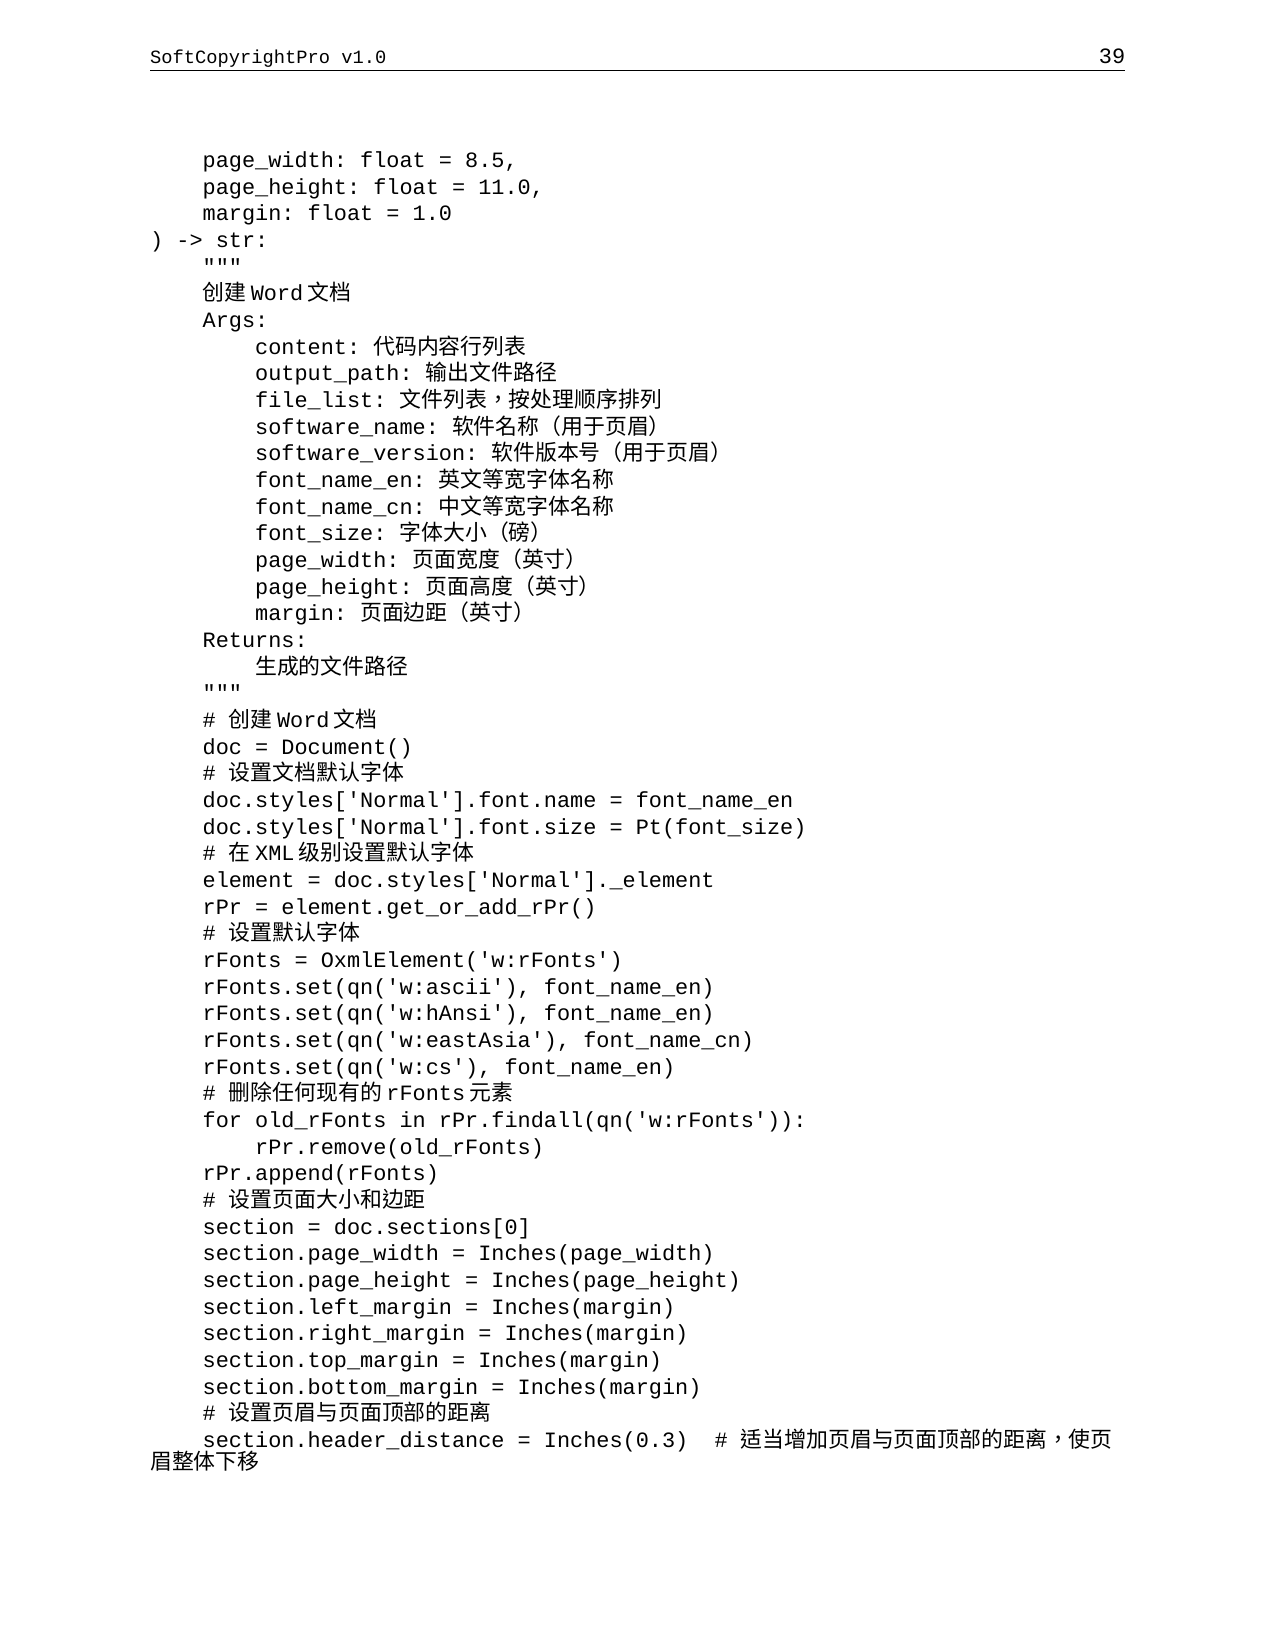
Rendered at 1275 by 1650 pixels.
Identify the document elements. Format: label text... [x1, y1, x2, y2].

text Returns: [150, 630, 1125, 652]
text Args: [150, 310, 1125, 332]
text rFonts.set(qn('w:cs'), font_name_en) [150, 1057, 1125, 1078]
text software_version: 软件版本号（用于页眉） [150, 443, 1125, 465]
text page_height: float = 11.0, [150, 177, 1125, 198]
text section = doc.sections[0] [150, 1217, 1125, 1238]
text margin: 页面边距（英寸） [150, 603, 1125, 625]
text # 删除任何现有的rFonts元素 [150, 1083, 1125, 1105]
text doc.styles['Normal'].font.size = Pt(font_size) [150, 817, 1125, 838]
text output_path: 输出文件路径 [150, 363, 1125, 385]
text section.top_margin = Inches(margin) [150, 1350, 1125, 1372]
text page_height: 页面高度（英寸） [150, 577, 1125, 598]
text section.header_distance = Inches(0.3) # 适当增加页眉与页面顶部的距离，使页眉整体下移 [150, 1430, 1125, 1474]
text # 在XML级别设置默认字体 [150, 843, 1125, 865]
text page_width: float = 8.5, [150, 150, 1125, 172]
text section.bottom_margin = Inches(margin) [150, 1377, 1125, 1398]
text margin: float = 1.0 [150, 203, 1125, 225]
text doc = Document() [150, 737, 1125, 758]
text rPr.remove(old_rFonts) [150, 1137, 1125, 1158]
text file_list: 文件列表，按处理顺序排列 [150, 390, 1125, 412]
text element = doc.styles['Normal']._element [150, 870, 1125, 892]
text # 创建Word文档 [150, 710, 1125, 732]
text section.right_margin = Inches(margin) [150, 1323, 1125, 1345]
text doc.styles['Normal'].font.name = font_name_en [150, 790, 1125, 812]
text rPr = element.get_or_add_rPr() [150, 897, 1125, 918]
text rFonts.set(qn('w:hAnsi'), font_name_en) [150, 1003, 1125, 1025]
text """ [150, 257, 1125, 278]
text content: 代码内容行列表 [150, 337, 1125, 358]
text software_name: 软件名称（用于页眉） [150, 417, 1125, 438]
text font_name_cn: 中文等宽字体名称 [150, 497, 1125, 518]
text # 设置页眉与页面顶部的距离 [150, 1403, 1125, 1425]
text font_size: 字体大小（磅） [150, 523, 1125, 545]
text section.page_height = Inches(page_height) [150, 1270, 1125, 1292]
text ) -> str: [150, 230, 1125, 252]
text rPr.append(rFonts) [150, 1163, 1125, 1185]
text for old_rFonts in rPr.findall(qn('w:rFonts')): [150, 1110, 1125, 1132]
text section.left_margin = Inches(margin) [150, 1297, 1125, 1318]
text section.page_width = Inches(page_width) [150, 1243, 1125, 1265]
text # 设置页面大小和边距 [150, 1190, 1125, 1212]
text rFonts.set(qn('w:eastAsia'), font_name_cn) [150, 1030, 1125, 1052]
text 生成的文件路径 [150, 657, 1125, 678]
text font_name_en: 英文等宽字体名称 [150, 470, 1125, 492]
text 创建Word文档 [150, 283, 1125, 305]
text # 设置文档默认字体 [150, 763, 1125, 785]
text rFonts = OxmlElement('w:rFonts') [150, 950, 1125, 972]
text # 设置默认字体 [150, 923, 1125, 945]
text page_width: 页面宽度（英寸） [150, 550, 1125, 572]
text """ [150, 683, 1125, 705]
text rFonts.set(qn('w:ascii'), font_name_en) [150, 977, 1125, 998]
